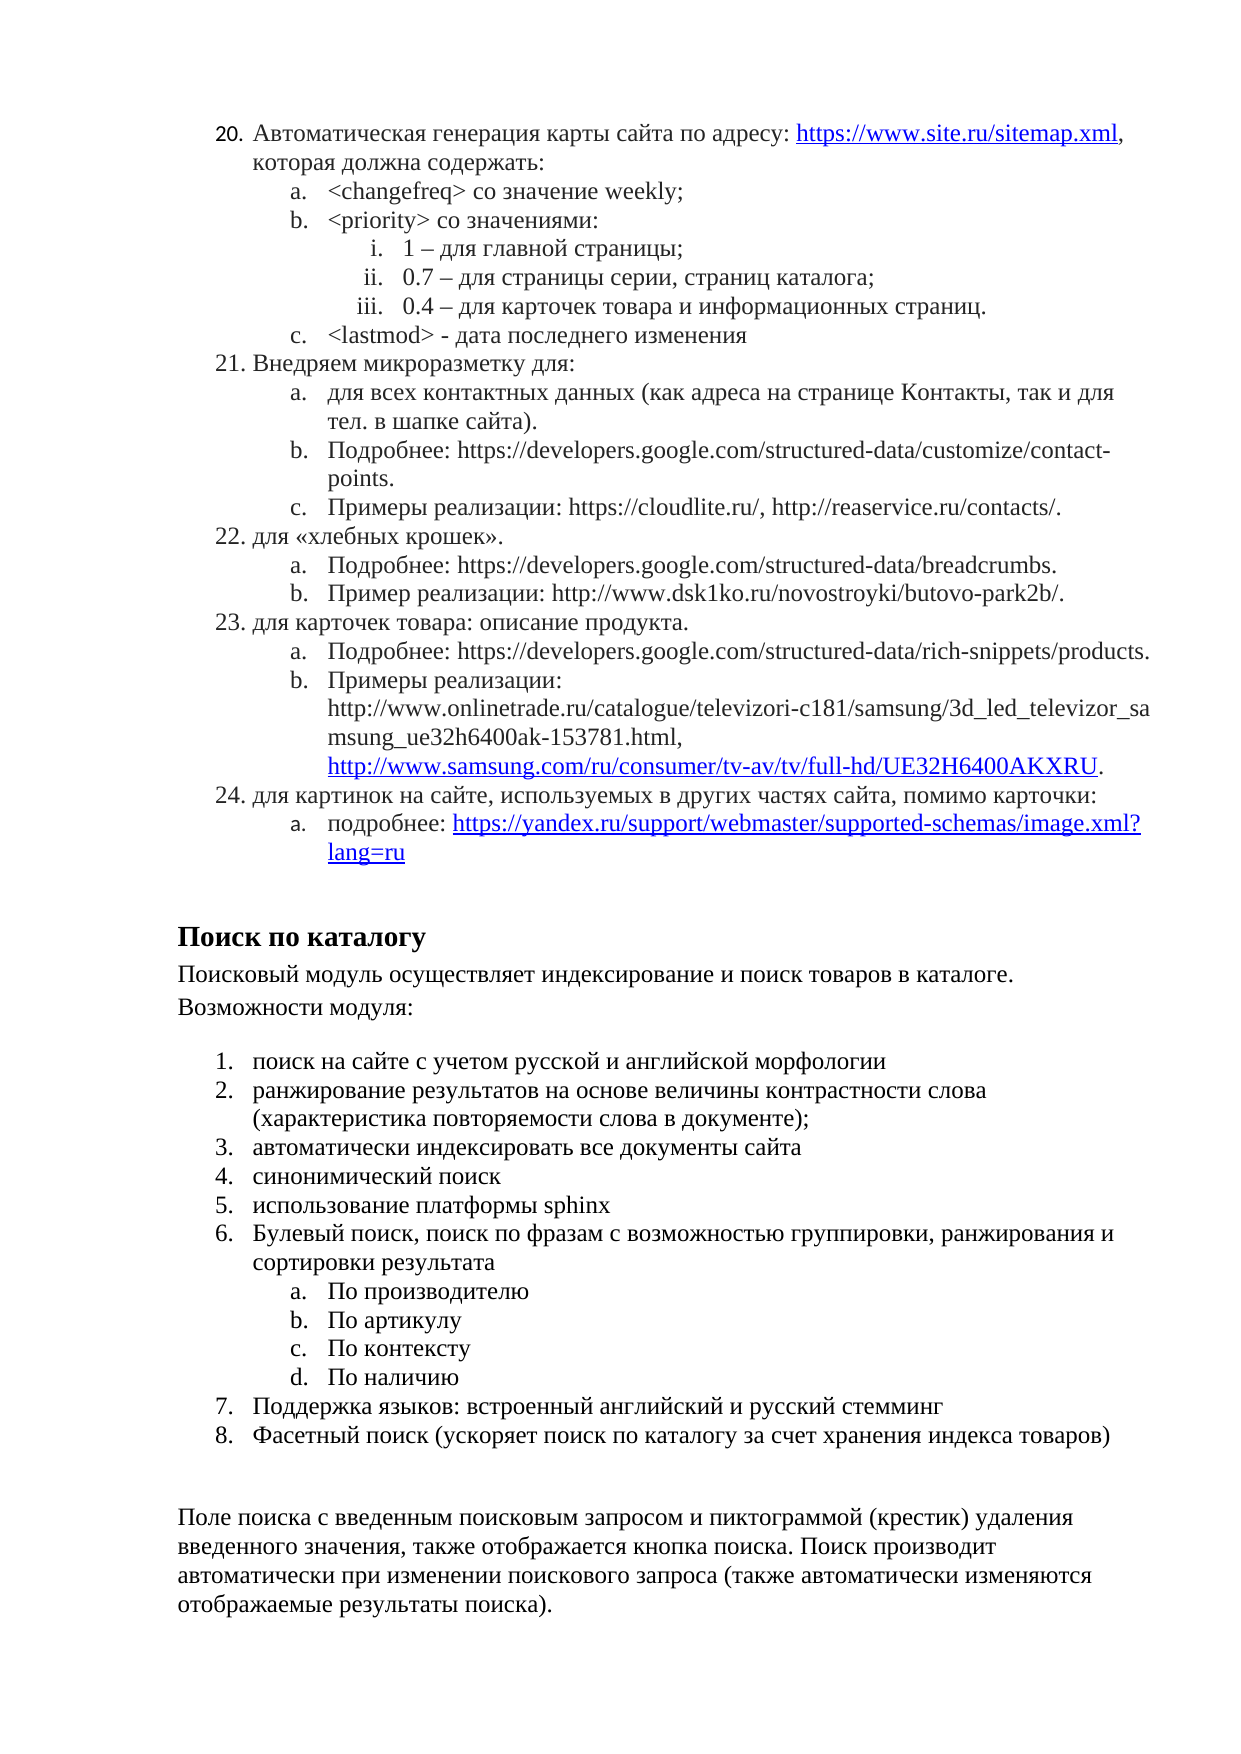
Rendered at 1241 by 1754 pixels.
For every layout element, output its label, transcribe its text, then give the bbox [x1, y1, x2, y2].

list Булевый поиск, поиск по фразам с возможностью группировки, ранжирования и сортировки результата [215, 1218, 1152, 1276]
list Внедряем микроразметку для: [215, 348, 1152, 377]
list Поддержка языков: встроенный английский и русский стемминг [215, 1391, 1152, 1420]
list для карточек товара: описание продукта. [215, 607, 1152, 636]
list ранжирование результатов на основе величины контрастности слова (характеристика повторяемости слова в документе); [215, 1075, 1152, 1132]
list для картинок на сайте, используемых в других частях сайта, помимо карточки: [215, 780, 1152, 808]
list Примеры реализации: https://cloudlite.ru/, http://reaservice.ru/contacts/. [290, 492, 1152, 521]
list Примеры реализации: http://www.onlinetrade.ru/catalogue/televizori-c181/samsung/3d_led_televizor_samsung_ue32h6400ak-153781.html, http://www.samsung.com/ru/consumer/tv-av/tv/full-hd/UE32H6400AKXRU. [290, 665, 1152, 780]
list 1 – для главной страницы; [383, 233, 1152, 262]
list По наличию [290, 1362, 1152, 1391]
list Подробнее: https://developers.google.com/structured-data/rich-snippets/products. [290, 636, 1152, 665]
list автоматически индексировать все документы сайта [215, 1132, 1152, 1161]
list По производителю [290, 1276, 1152, 1305]
text Поисковый модуль осуществляет индексирование и поиск товаров в каталоге. Возможности модуля: [177, 959, 1152, 1021]
subtitle Поиск по каталогу [177, 919, 1152, 953]
list 0.7 – для страницы серии, страниц каталога; [383, 262, 1152, 291]
list По артикулу [290, 1305, 1152, 1333]
list <changefreq> со значение weekly; [290, 176, 1152, 205]
list <priority> со значениями: [290, 205, 1152, 233]
list синонимический поиск [215, 1161, 1152, 1190]
text Поле поиска с введенным поисковым запросом и пиктограммой (крестик) удаления введенного значения, также отображается кнопка поиска. Поиск производит автоматически при изменении поискового запроса (также автоматически изменяются отображаемые результаты поиска). [177, 1502, 1152, 1617]
list поиск на сайте с учетом русской и английской морфологии [215, 1046, 1152, 1075]
list использование платформы sphinx [215, 1190, 1152, 1218]
list 0.4 – для карточек товара и информационных страниц. [383, 291, 1152, 320]
list Пример реализации: http://www.dsk1ko.ru/novostroyki/butovo-park2b/. [290, 578, 1152, 607]
list <lastmod> - дата последнего изменения [290, 320, 1152, 348]
list для всех контактных данных (как адреса на странице Контакты, так и для тел. в шапке сайта). [290, 377, 1152, 435]
list Фасетный поиск (ускоряет поиск по каталогу за счет хранения индекса товаров) [215, 1420, 1152, 1448]
list Подробнее: https://developers.google.com/structured-data/breadcrumbs. [290, 550, 1152, 578]
list Автоматическая генерация карты сайта по адресу: https://www.site.ru/sitemap.xml, которая должна содержать: [215, 118, 1152, 176]
list подробнее: https://yandex.ru/support/webmaster/supported-schemas/image.xml?lang=ru [290, 808, 1152, 866]
list Подробнее: https://developers.google.com/structured-data/customize/contact-points. [290, 435, 1152, 492]
list для «хлебных крошек». [215, 521, 1152, 550]
list По контексту [290, 1333, 1152, 1362]
